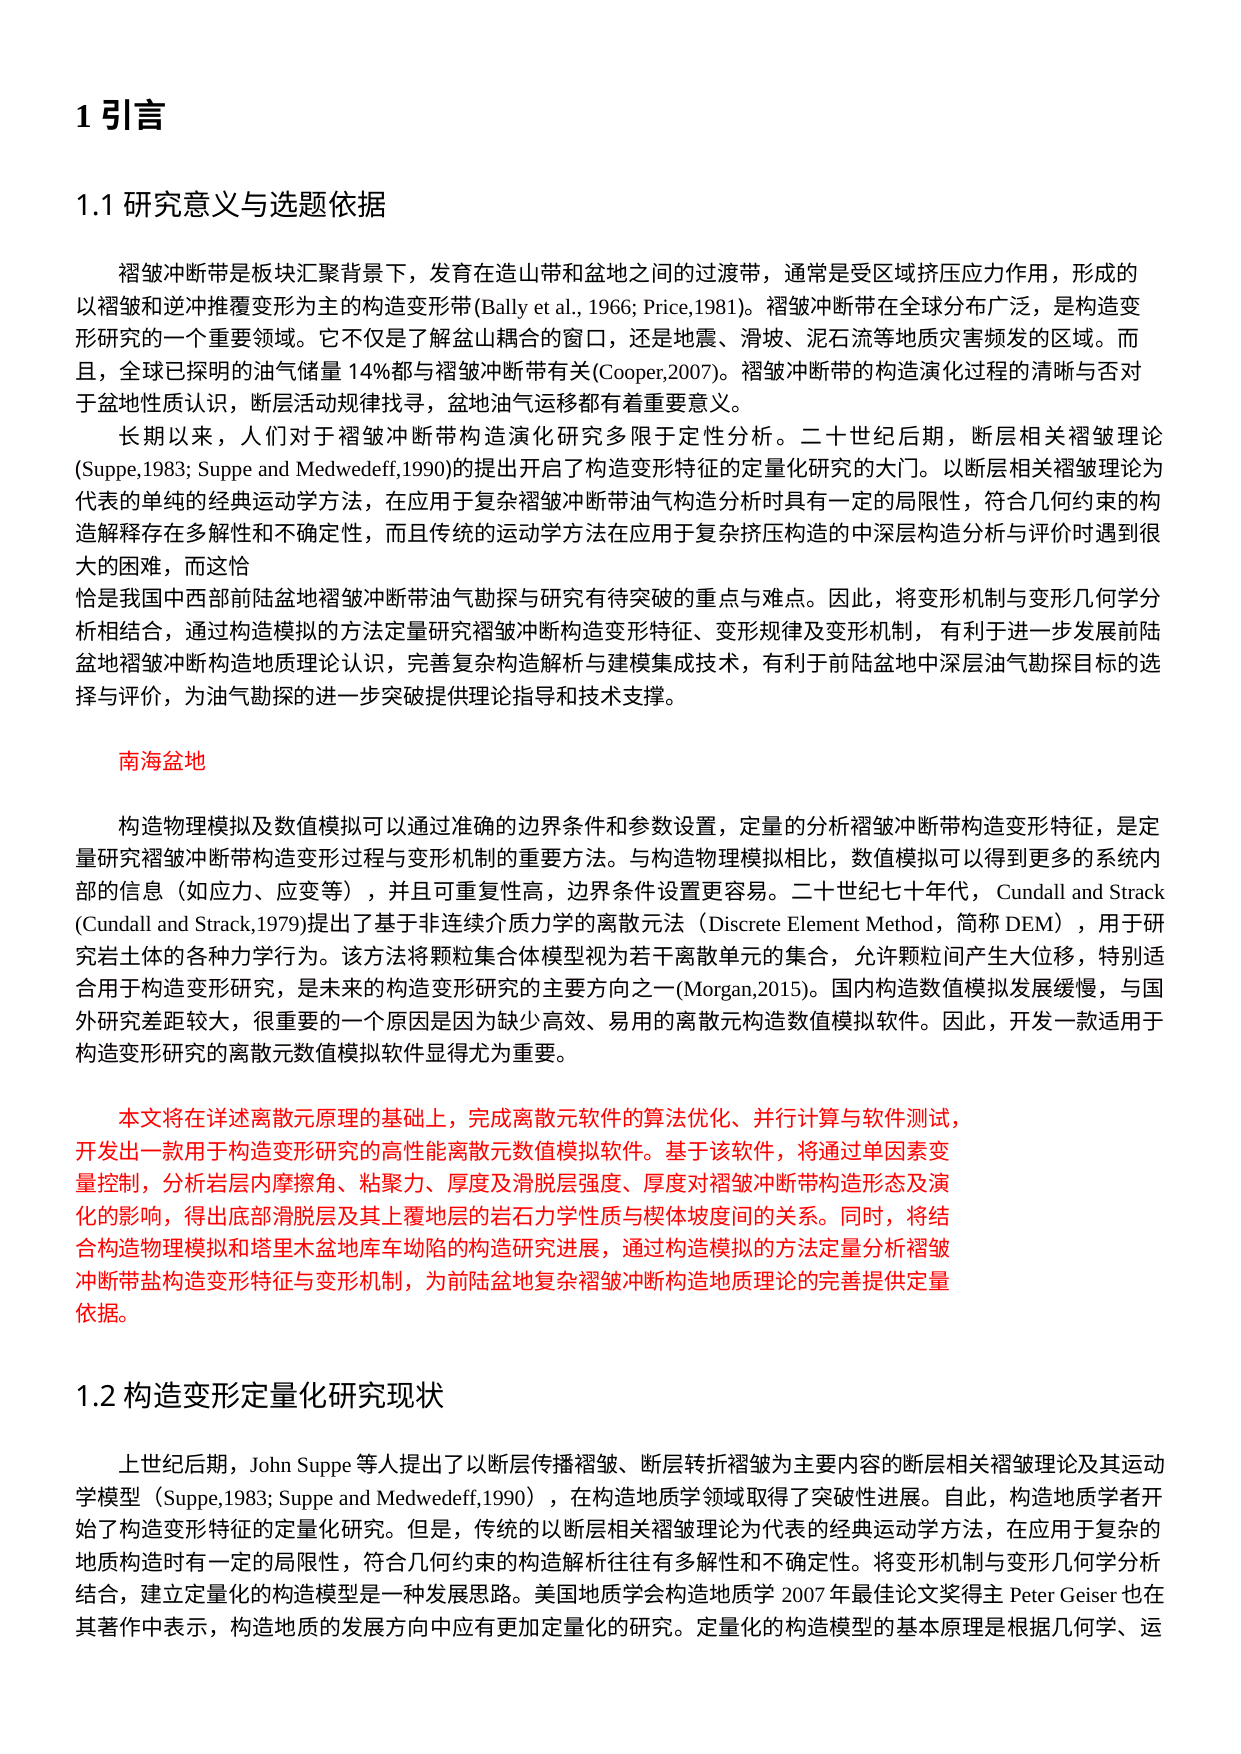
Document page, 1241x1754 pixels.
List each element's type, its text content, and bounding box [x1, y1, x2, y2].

text 本文将在详述离散元原理的基础上，完成离散元软件的算法优化、并行计算与软件测试， [75, 1101, 1143, 1133]
text 长期以来，人们对于褶皱冲断带构造演化研究多限于定性分析。二十世纪后期，断层相关褶皱理论(Suppe,1983; Suppe and Medwedeff,1990)的提出开启了构造变形特征的定量化研究的大门。以断层相关褶皱理论为代表的单纯的经典运动学方法，在应用于复杂褶皱冲断带油气构造分析时具有一定的局限性，符合几何约束的构造解释存在多解性和不确定性，而且传统的运动学方法在应用于复杂挤压构造的中深层构造分析与评价时遇到很大的困难，而这恰 [75, 418, 1165, 581]
text 量控制，分析岩层内摩擦角、粘聚力、厚度及滑脱层强度、厚度对褶皱冲断带构造形态及演 [75, 1166, 1143, 1198]
text 构造物理模拟及数值模拟可以通过准确的边界条件和参数设置，定量的分析褶皱冲断带构造变形特征，是定量研究褶皱冲断带构造变形过程与变形机制的重要方法。与构造物理模拟相比，数值模拟可以得到更多的系统内部的信息（如应力、应变等），并且可重复性高，边界条件设置更容易。二十世纪七十年代，Cundall and Strack (Cundall and Strack,1979)提出了基于非连续介质力学的离散元法（Discrete Element Method，简称DEM），用于研究岩土体的各种力学行为。该方法将颗粒集合体模型视为若干离散单元的集合，允许颗粒间产生大位移，特别适合用于构造变形研究，是未来的构造变形研究的主要方向之一(Morgan,2015)。国内构造数值模拟发展缓慢，与国外研究差距较大，很重要的一个原因是因为缺少高效、易用的离散元构造数值模拟软件。因此，开发一款适用于构造变形研究的离散元数值模拟软件显得尤为重要。 [75, 808, 1165, 1068]
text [75, 1447, 1165, 1642]
text 冲断带盐构造变形特征与变形机制，为前陆盆地复杂褶皱冲断构造地质理论的完善提供定量 [75, 1263, 1143, 1296]
text 化的影响，得出底部滑脱层及其上覆地层的岩石力学性质与楔体坡度间的关系。同时，将结 [75, 1198, 1143, 1231]
subtitle 1.2 构造变形定量化研究现状 [75, 1361, 1165, 1426]
text 南海盆地 [75, 743, 1165, 776]
text 合构造物理模拟和塔里木盆地库车坳陷的构造研究进展，通过构造模拟的方法定量分析褶皱 [75, 1231, 1143, 1263]
subtitle 1 引言 [75, 81, 1143, 146]
text 开发出一款用于构造变形研究的高性能离散元数值模拟软件。基于该软件，将通过单因素变 [75, 1133, 1143, 1166]
text 依据。 [75, 1296, 1143, 1328]
subtitle 1.1 研究意义与选题依据 [75, 170, 1143, 235]
text 褶皱冲断带是板块汇聚背景下，发育在造山带和盆地之间的过渡带，通常是受区域挤压应力作用，形成的以褶皱和逆冲推覆变形为主的构造变形带(Bally et al., 1966; Price,1981)。褶皱冲断带在全球分布广泛，是构造变形研究的一个重要领域。它不仅是了解盆山耦合的窗口，还是地震、滑坡、泥石流等地质灾害频发的区域。而且，全球已探明的油气储量14%都与褶皱冲断带有关(Cooper,2007)。褶皱冲断带的构造演化过程的清晰与否对于盆地性质认识，断层活动规律找寻，盆地油气运移都有着重要意义。 [75, 256, 1143, 418]
text 恰是我国中西部前陆盆地褶皱冲断带油气勘探与研究有待突破的重点与难点。因此，将变形机制与变形几何学分析相结合，通过构造模拟的方法定量研究褶皱冲断构造变形特征、变形规律及变形机制， 有利于进一步发展前陆盆地褶皱冲断构造地质理论认识，完善复杂构造解析与建模集成技术，有利于前陆盆地中深层油气勘探目标的选择与评价，为油气勘探的进一步突破提供理论指导和技术支撑。 [75, 581, 1165, 711]
